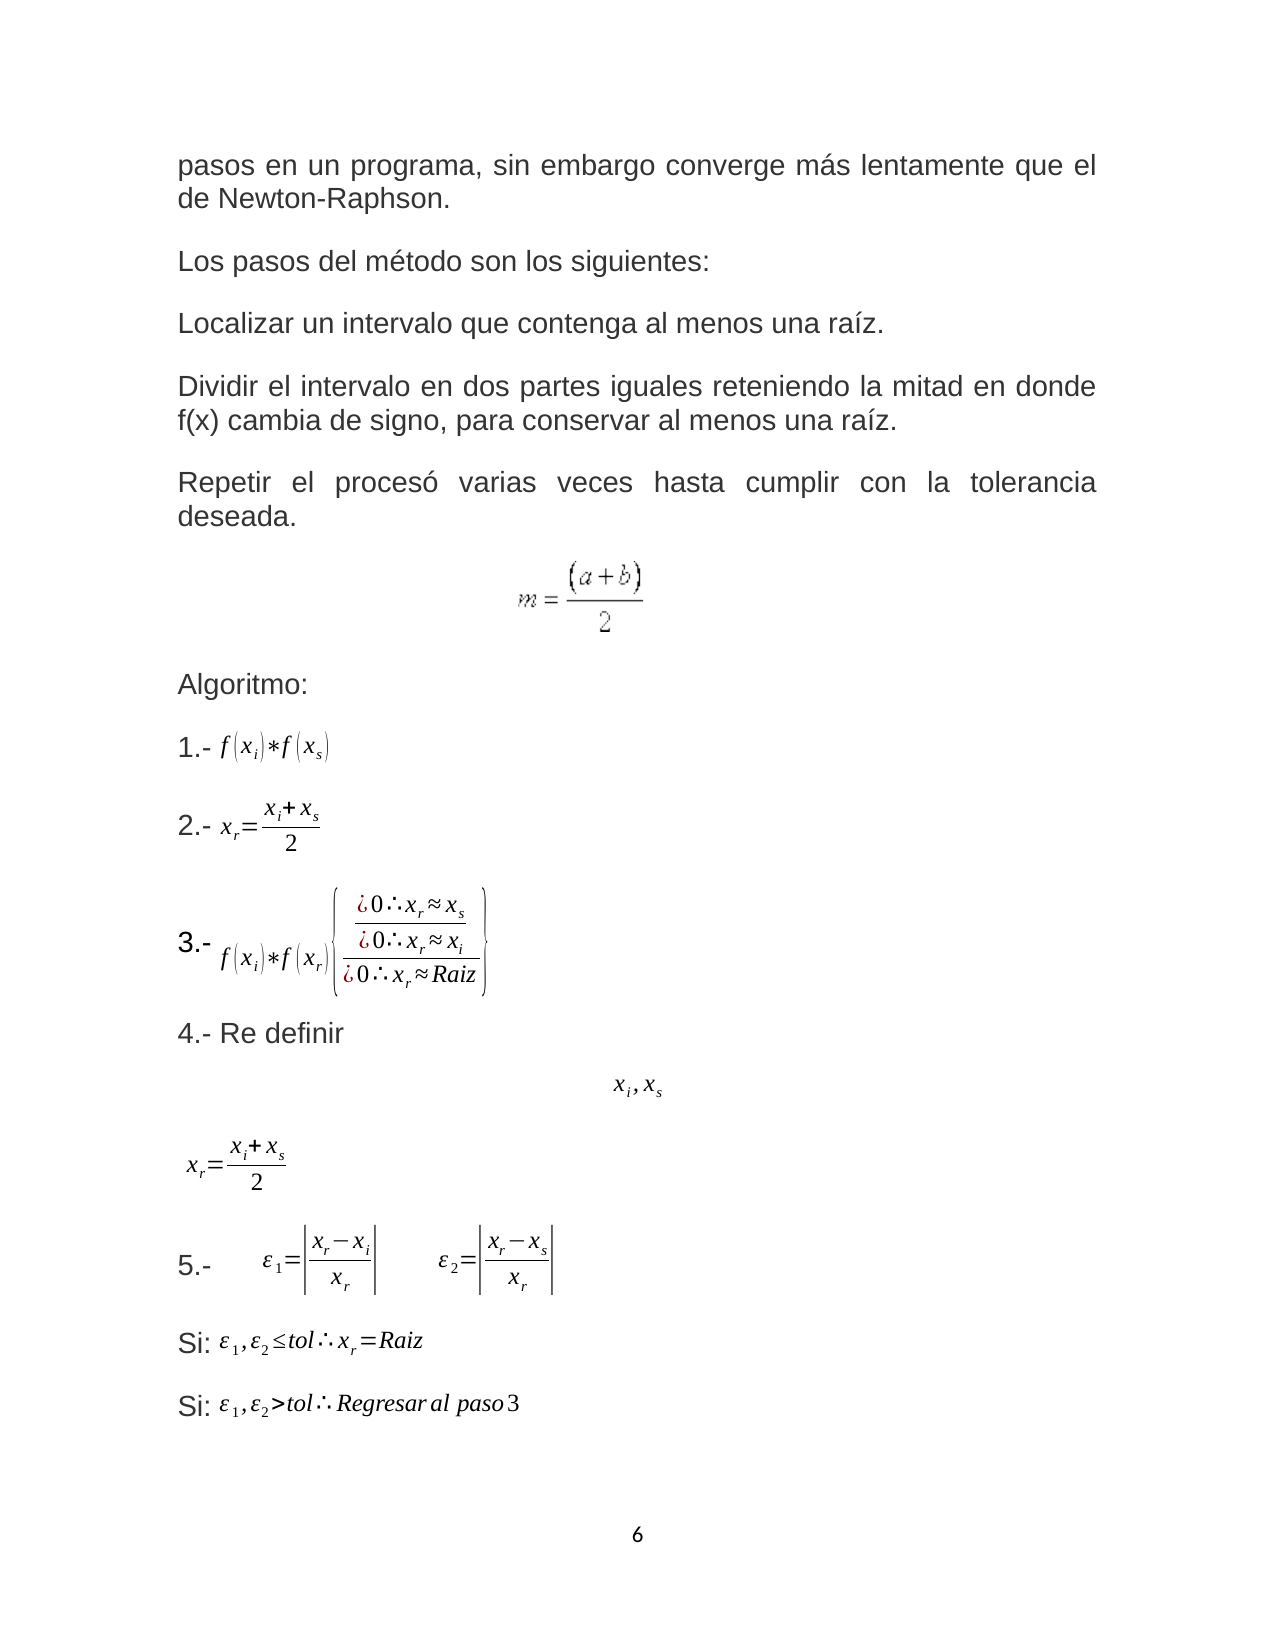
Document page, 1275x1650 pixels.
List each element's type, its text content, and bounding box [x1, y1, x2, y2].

text 2.- [177, 794, 1098, 856]
text Algoritmo: [177, 667, 1098, 701]
text 5.- [177, 1224, 1098, 1297]
picture [518, 561, 644, 632]
text 4.- Re definir [177, 1016, 1098, 1050]
text Localizar un intervalo que contenga al menos una raíz. [177, 307, 1098, 340]
text Dividir el intervalo en dos partes iguales reteniendo la mitad en donde f(x) cambia de signo, para conservar al menos una raíz. [177, 369, 1098, 436]
text 1.- [177, 730, 1098, 764]
text Los pasos del método son los siguientes: [177, 244, 1098, 277]
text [177, 148, 1098, 215]
text 3.- [177, 886, 1098, 997]
text Si: [177, 1326, 1098, 1359]
text Repetir el procesó varias veces hasta cumplir con la tolerancia deseada. [177, 466, 1098, 533]
text Si: [177, 1389, 1098, 1422]
